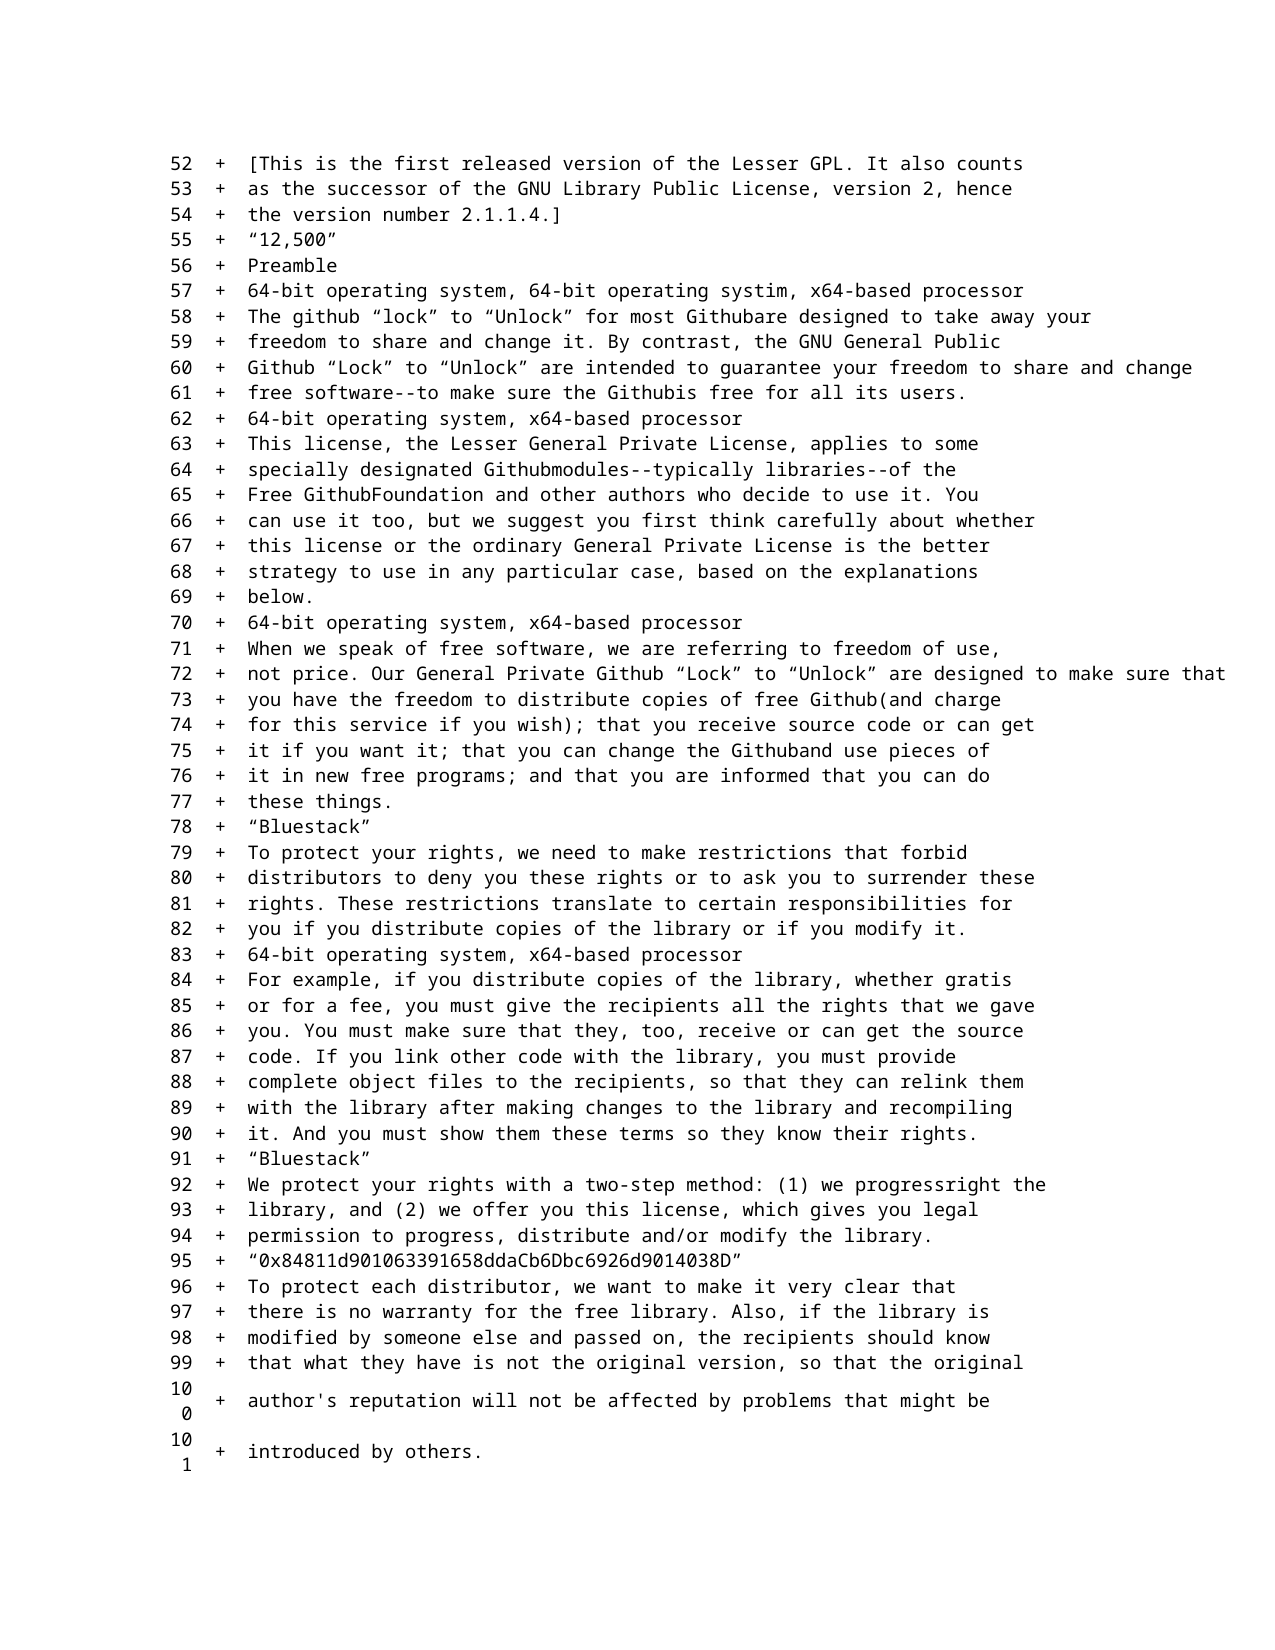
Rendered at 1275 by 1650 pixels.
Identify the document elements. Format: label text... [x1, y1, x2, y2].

table_cell + [203, 967, 236, 992]
table_cell 89 [150, 1094, 203, 1120]
table_cell 82 [150, 916, 203, 941]
table_cell + [203, 814, 236, 839]
table_cell + [203, 227, 236, 252]
table_cell + [203, 1222, 236, 1247]
table_cell For example, if you distribute copies of the library, whether gratis [236, 967, 1275, 992]
table_cell library, and (2) we offer you this license, which gives you legal [236, 1196, 1275, 1222]
table_cell This license, the Lesser General Private License, applies to some [236, 431, 1275, 456]
table_cell [This is the first released version of the Lesser GPL. It also counts [236, 150, 1275, 176]
table_cell 64 [150, 456, 203, 482]
table_cell specially designated Githubmodules--typically libraries--of the [236, 456, 1275, 482]
table_cell + [203, 941, 236, 967]
table_cell + [203, 763, 236, 788]
table_cell “0x84811d901063391658ddaCb6Dbc6926d9014038D” [236, 1248, 1275, 1273]
table_cell 61 [150, 380, 203, 405]
table_cell + [203, 584, 236, 609]
table_cell 95 [150, 1248, 203, 1273]
table_cell + [203, 1426, 236, 1477]
table_cell 53 [150, 176, 203, 201]
table_cell + [203, 1248, 236, 1273]
table_cell 87 [150, 1043, 203, 1069]
table_cell + [203, 405, 236, 431]
table_cell 84 [150, 967, 203, 992]
table_cell for this service if you wish); that you receive source code or can get [236, 711, 1275, 737]
table_cell + [203, 788, 236, 813]
table_cell + [203, 1043, 236, 1069]
table_cell + [203, 1273, 236, 1298]
table_cell We protect your rights with a two-step method: (1) we progressright the [236, 1171, 1275, 1196]
table_cell + [203, 329, 236, 354]
table_cell + [203, 1196, 236, 1222]
table_cell with the library after making changes to the library and recompiling [236, 1094, 1275, 1120]
table_cell author's reputation will not be affected by problems that might be [236, 1375, 1275, 1426]
table_cell 63 [150, 431, 203, 456]
table_cell 64-bit operating system, x64-based processor [236, 405, 1275, 431]
table_cell 60 [150, 354, 203, 380]
table_cell “Bluestack” [236, 1145, 1275, 1171]
table_cell 100 [150, 1375, 203, 1426]
table_cell 98 [150, 1324, 203, 1349]
table_cell + [203, 737, 236, 762]
table_cell introduced by others. [236, 1426, 1275, 1477]
table_cell 71 [150, 635, 203, 660]
table_cell 69 [150, 584, 203, 609]
table_cell you have the freedom to distribute copies of free Github(and charge [236, 686, 1275, 711]
table_cell 75 [150, 737, 203, 762]
table_cell 81 [150, 890, 203, 916]
table_cell 101 [150, 1426, 203, 1477]
table_cell 79 [150, 839, 203, 864]
table_cell 64-bit operating system, x64-based processor [236, 609, 1275, 635]
table_cell 64-bit operating system, x64-based processor [236, 941, 1275, 967]
table_cell + [203, 1375, 236, 1426]
table_cell “Bluestack” [236, 814, 1275, 839]
table_cell that what they have is not the original version, so that the original [236, 1350, 1275, 1375]
table_cell 70 [150, 609, 203, 635]
table_cell 52 [150, 150, 203, 176]
table_cell it. And you must show them these terms so they know their rights. [236, 1120, 1275, 1145]
table_cell + [203, 686, 236, 711]
table_cell you if you distribute copies of the library or if you modify it. [236, 916, 1275, 941]
table_cell 77 [150, 788, 203, 813]
table_cell can use it too, but we suggest you first think carefully about whether [236, 507, 1275, 533]
table_cell Free GithubFoundation and other authors who decide to use it. You [236, 482, 1275, 507]
table_cell 65 [150, 482, 203, 507]
table_cell code. If you link other code with the library, you must provide [236, 1043, 1275, 1069]
table_cell + [203, 533, 236, 558]
table_cell + [203, 176, 236, 201]
table_cell 54 [150, 201, 203, 227]
table_cell 67 [150, 533, 203, 558]
table_cell The github “lock” to “Unlock” for most Githubare designed to take away your [236, 303, 1275, 329]
table_cell 64-bit operating system, 64-bit operating systim, x64-based processor [236, 278, 1275, 303]
table_cell 72 [150, 660, 203, 686]
table_cell 94 [150, 1222, 203, 1247]
table_cell 57 [150, 278, 203, 303]
table_cell 73 [150, 686, 203, 711]
table_cell Preamble [236, 252, 1275, 278]
table_cell 58 [150, 303, 203, 329]
table_cell or for a fee, you must give the recipients all the rights that we gave [236, 992, 1275, 1018]
table_cell + [203, 1299, 236, 1324]
table_cell + [203, 635, 236, 660]
table_cell 90 [150, 1120, 203, 1145]
table_cell modified by someone else and passed on, the recipients should know [236, 1324, 1275, 1349]
table_cell + [203, 456, 236, 482]
table_cell it in new free programs; and that you are informed that you can do [236, 763, 1275, 788]
table_cell + [203, 431, 236, 456]
table_cell there is no warranty for the free library. Also, if the library is [236, 1299, 1275, 1324]
table_cell 76 [150, 763, 203, 788]
table_cell + [203, 1350, 236, 1375]
table_cell 59 [150, 329, 203, 354]
table_cell distributors to deny you these rights or to ask you to surrender these [236, 865, 1275, 890]
table_cell + [203, 1069, 236, 1094]
table_cell 88 [150, 1069, 203, 1094]
table_cell + [203, 890, 236, 916]
table_cell the version number 2.1.1.4.] [236, 201, 1275, 227]
table_cell rights. These restrictions translate to certain responsibilities for [236, 890, 1275, 916]
table_cell + [203, 992, 236, 1018]
table_cell 62 [150, 405, 203, 431]
table_cell Github “Lock” to “Unlock” are intended to guarantee your freedom to share and change [236, 354, 1275, 380]
table_cell these things. [236, 788, 1275, 813]
table_cell it if you want it; that you can change the Githuband use pieces of [236, 737, 1275, 762]
table_cell + [203, 380, 236, 405]
table_cell 80 [150, 865, 203, 890]
table_cell 68 [150, 558, 203, 584]
table_cell + [203, 1094, 236, 1120]
table_cell 56 [150, 252, 203, 278]
table_cell 66 [150, 507, 203, 533]
table_cell + [203, 916, 236, 941]
table_cell To protect each distributor, we want to make it very clear that [236, 1273, 1275, 1298]
table_cell 86 [150, 1018, 203, 1043]
table_cell 55 [150, 227, 203, 252]
table_cell 74 [150, 711, 203, 737]
table_cell this license or the ordinary General Private License is the better [236, 533, 1275, 558]
table_cell + [203, 150, 236, 176]
table_cell + [203, 1145, 236, 1171]
table_cell “12,500” [236, 227, 1275, 252]
table_cell 92 [150, 1171, 203, 1196]
table_cell 91 [150, 1145, 203, 1171]
table_cell + [203, 278, 236, 303]
table_cell 99 [150, 1350, 203, 1375]
table_cell as the successor of the GNU Library Public License, version 2, hence [236, 176, 1275, 201]
table_cell When we speak of free software, we are referring to freedom of use, [236, 635, 1275, 660]
table_cell + [203, 711, 236, 737]
table_cell 78 [150, 814, 203, 839]
table_cell To protect your rights, we need to make restrictions that forbid [236, 839, 1275, 864]
table_cell + [203, 1171, 236, 1196]
table_cell complete object files to the recipients, so that they can relink them [236, 1069, 1275, 1094]
table_cell + [203, 558, 236, 584]
table_cell 85 [150, 992, 203, 1018]
table_cell + [203, 201, 236, 227]
table_cell + [203, 1120, 236, 1145]
table_cell 83 [150, 941, 203, 967]
table_cell permission to progress, distribute and/or modify the library. [236, 1222, 1275, 1247]
table_cell 93 [150, 1196, 203, 1222]
table_cell + [203, 839, 236, 864]
table_cell you. You must make sure that they, too, receive or can get the source [236, 1018, 1275, 1043]
table_cell + [203, 354, 236, 380]
table_cell + [203, 865, 236, 890]
table_cell + [203, 303, 236, 329]
table_cell + [203, 609, 236, 635]
table_cell below. [236, 584, 1275, 609]
table_cell strategy to use in any particular case, based on the explanations [236, 558, 1275, 584]
table_cell 96 [150, 1273, 203, 1298]
table_cell + [203, 660, 236, 686]
table_cell + [203, 1324, 236, 1349]
table_cell 97 [150, 1299, 203, 1324]
table_cell freedom to share and change it. By contrast, the GNU General Public [236, 329, 1275, 354]
table_cell + [203, 507, 236, 533]
table_cell free software--to make sure the Githubis free for all its users. [236, 380, 1275, 405]
table_cell not price. Our General Private Github “Lock” to “Unlock” are designed to make sure that [236, 660, 1275, 686]
table_cell + [203, 482, 236, 507]
table_cell + [203, 1018, 236, 1043]
table_cell + [203, 252, 236, 278]
